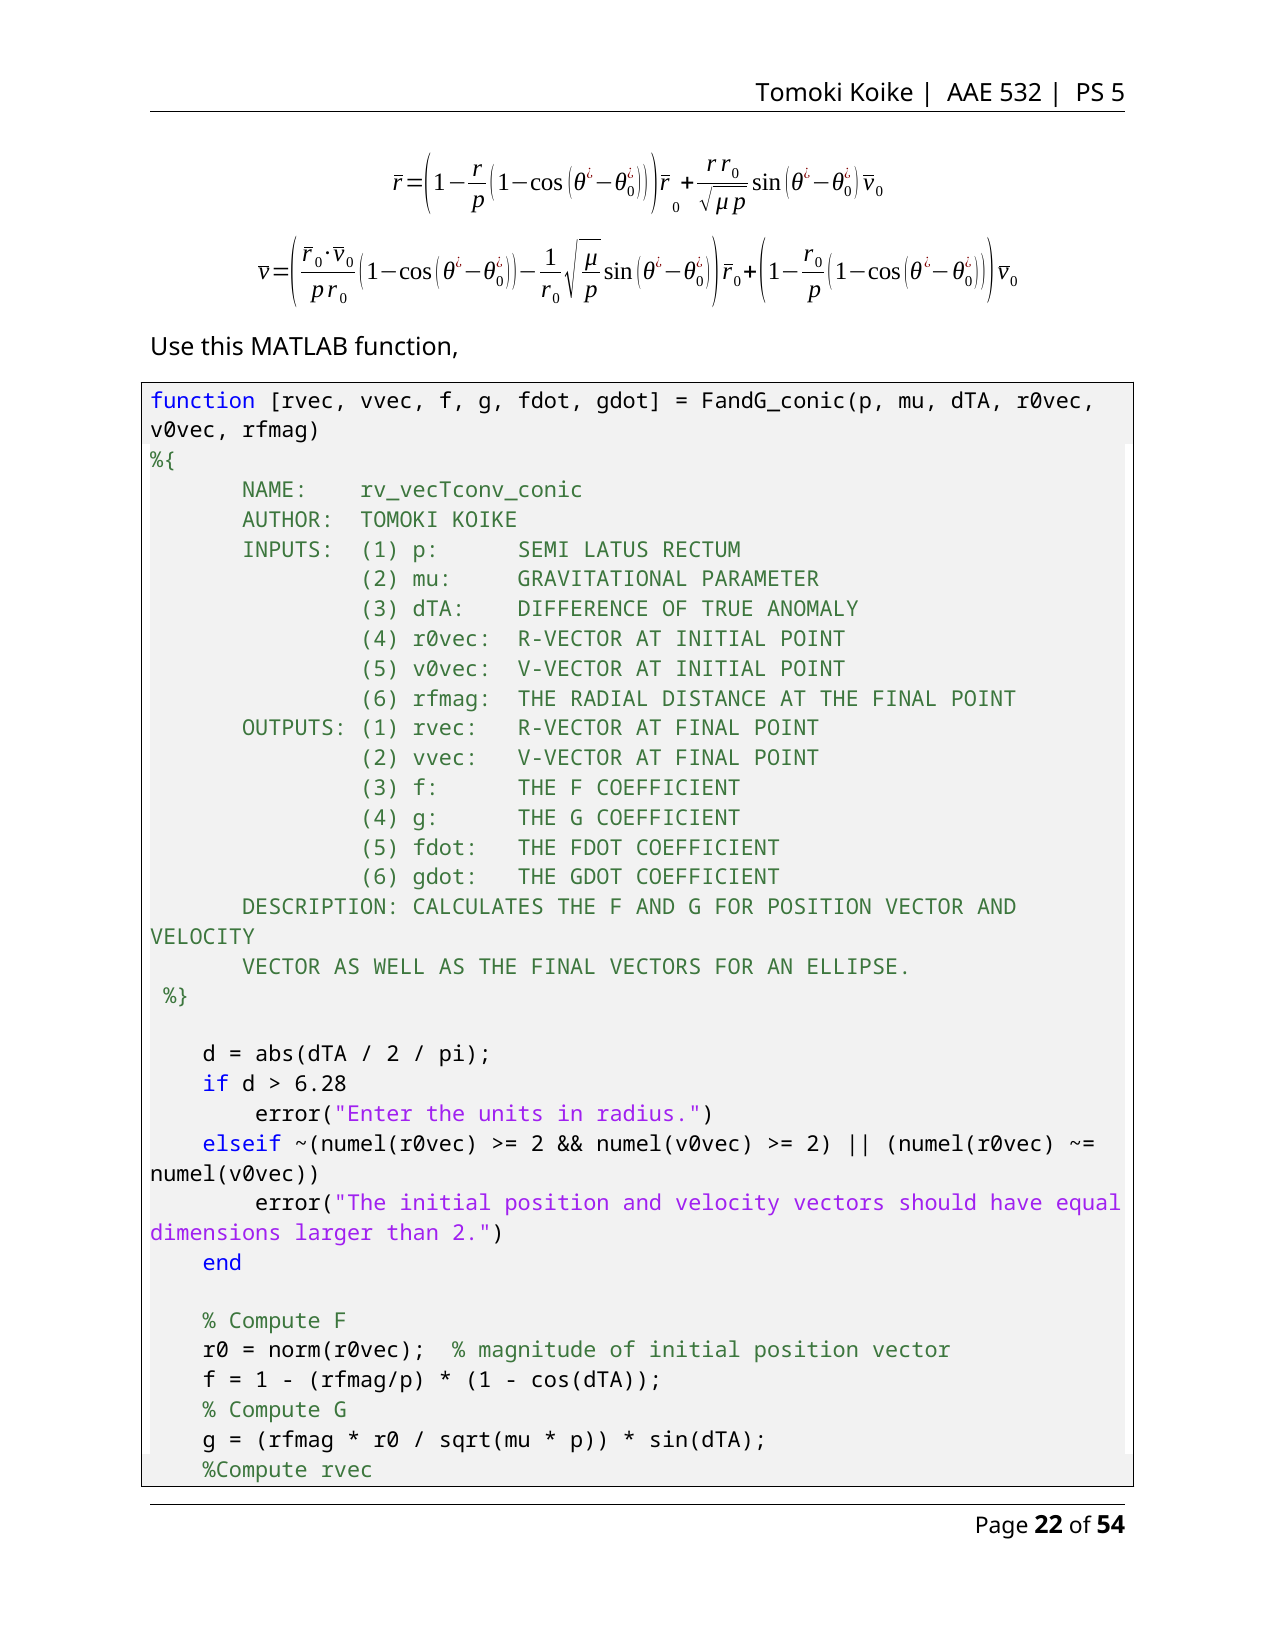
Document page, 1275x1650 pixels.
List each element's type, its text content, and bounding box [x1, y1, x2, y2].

text (6) gdot: THE GDOT COEFFICIENT [150, 861, 1125, 891]
text %Compute rvec [142, 1451, 1133, 1486]
text DESCRIPTION: CALCULATES THE F AND G FOR POSITION VECTOR AND VELOCITY [150, 891, 1125, 951]
text %} [150, 981, 1125, 1010]
text (2) vvec: V-VECTOR AT FINAL POINT [150, 742, 1125, 772]
text OUTPUTS: (1) rvec: R-VECTOR AT FINAL POINT [150, 712, 1125, 742]
text error("The initial position and velocity vectors should have equal dimensions larger than 2.") [150, 1187, 1125, 1247]
text end [150, 1247, 1125, 1277]
text VECTOR AS WELL AS THE FINAL VECTORS FOR AN ELLIPSE. [150, 951, 1125, 981]
text (5) fdot: THE FDOT COEFFICIENT [150, 832, 1125, 861]
text if d > 6.28 [150, 1068, 1125, 1098]
text (3) dTA: DIFFERENCE OF TRUE ANOMALY [150, 593, 1125, 623]
text d = abs(dTA / 2 / pi); [150, 1038, 1125, 1068]
text r0 = norm(r0vec); % magnitude of initial position vector [150, 1334, 1125, 1364]
text NAME: rv_vecTconv_conic [150, 474, 1125, 504]
text AUTHOR: TOMOKI KOIKE [150, 504, 1125, 534]
text % Compute F [150, 1305, 1125, 1334]
text (6) rfmag: THE RADIAL DISTANCE AT THE FINAL POINT [150, 683, 1125, 712]
text INPUTS: (1) p: SEMI LATUS RECTUM [150, 534, 1125, 563]
text g = (rfmag * r0 / sqrt(mu * p)) * sin(dTA); [150, 1424, 1125, 1451]
text function [rvec, vvec, f, g, fdot, gdot] = FandG_conic(p, mu, dTA, r0vec, v0vec, rfmag) [142, 383, 1133, 444]
text elseif ~(numel(r0vec) >= 2 && numel(v0vec) >= 2) || (numel(r0vec) ~= numel(v0vec)) [150, 1128, 1125, 1187]
text Use this MATLAB function, [150, 328, 1125, 362]
text (5) v0vec: V-VECTOR AT INITIAL POINT [150, 653, 1125, 683]
text (2) mu: GRAVITATIONAL PARAMETER [150, 563, 1125, 593]
text (3) f: THE F COEFFICIENT [150, 772, 1125, 802]
text %{ [150, 444, 1125, 474]
text f = 1 - (rfmag/p) * (1 - cos(dTA)); [150, 1364, 1125, 1394]
text error("Enter the units in radius.") [150, 1098, 1125, 1128]
text % Compute G [150, 1394, 1125, 1424]
text (4) g: THE G COEFFICIENT [150, 802, 1125, 832]
text (4) r0vec: R-VECTOR AT INITIAL POINT [150, 623, 1125, 653]
